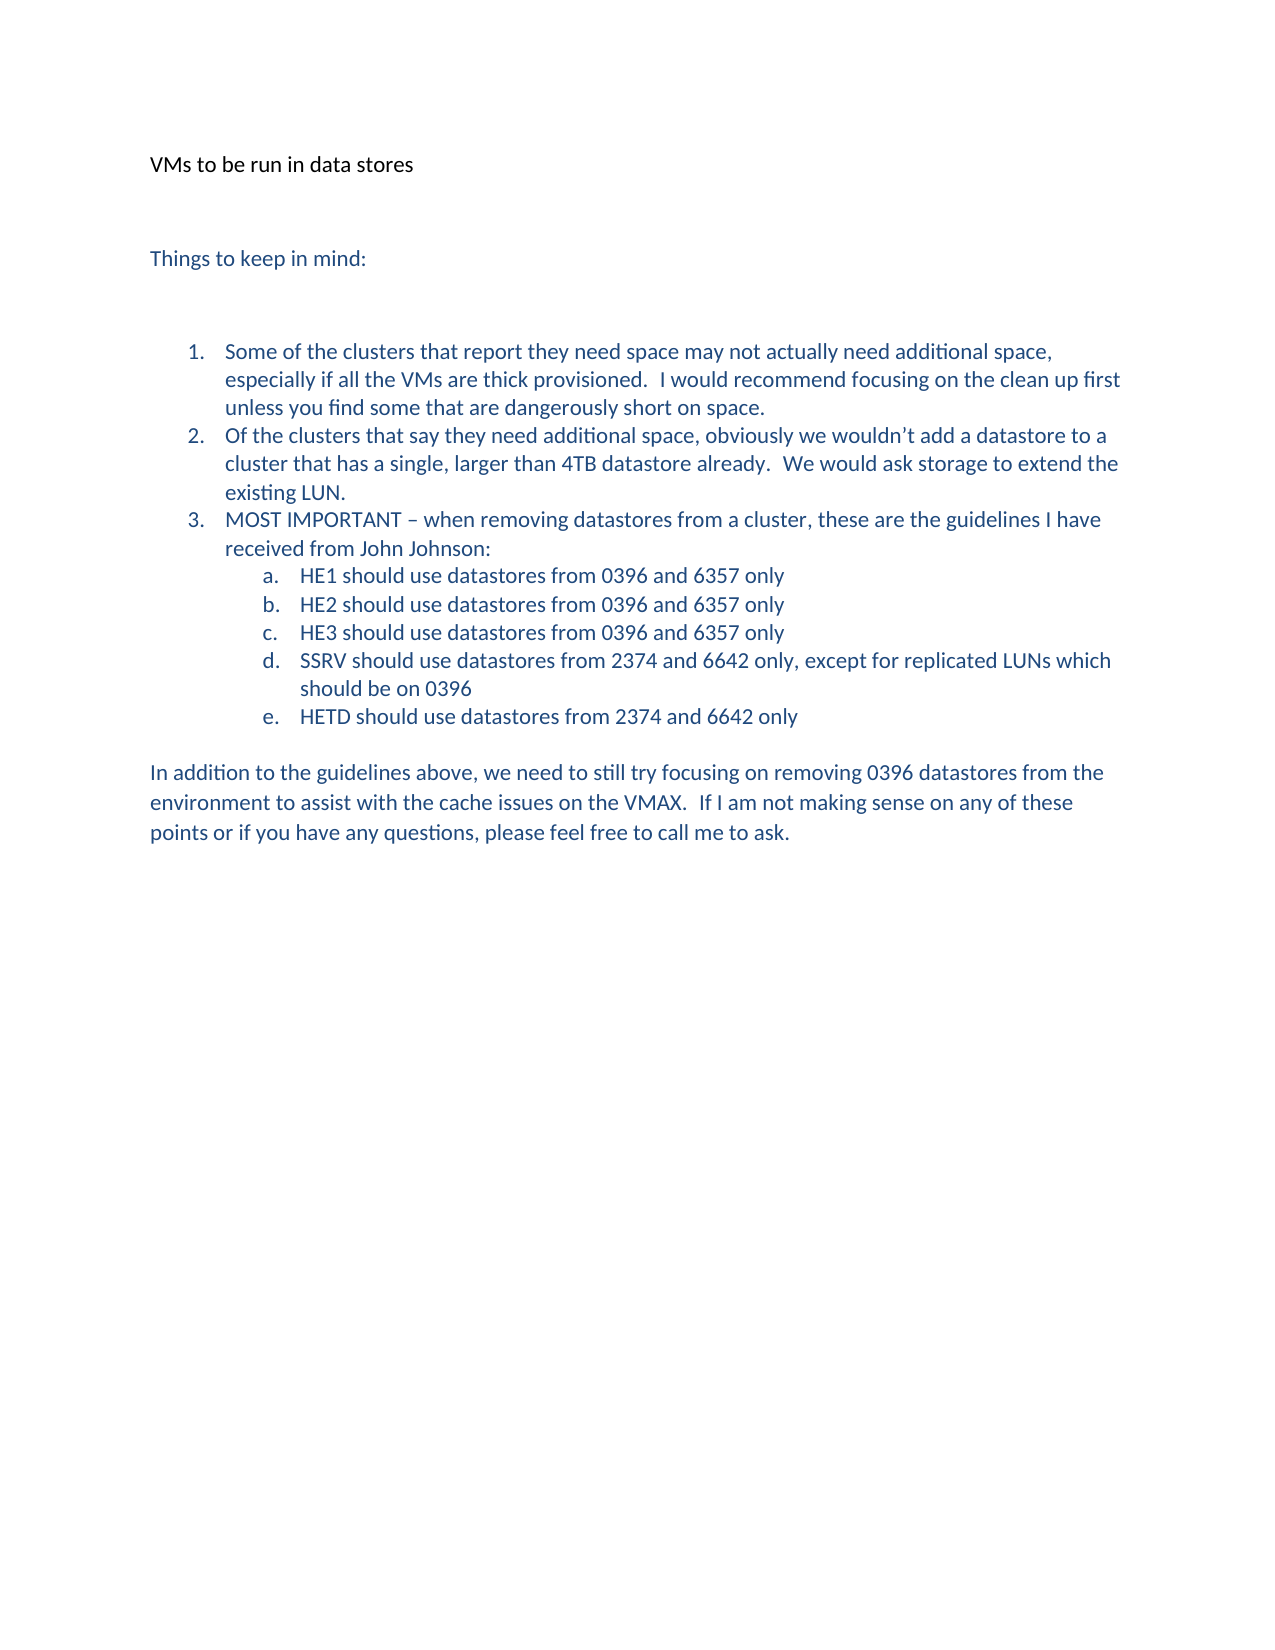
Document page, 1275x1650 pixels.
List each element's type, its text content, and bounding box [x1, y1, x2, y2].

list HETD should use datastores from 2374 and 6642 only [262, 702, 1125, 730]
list HE2 should use datastores from 0396 and 6357 only [262, 590, 1125, 618]
list Some of the clusters that report they need space may not actually need additional space, especially if all the VMs are thick provisioned. I would recommend focusing on the clean up first unless you find some that are dangerously short on space. [187, 337, 1125, 422]
text Things to keep in mind: [150, 244, 1125, 272]
list HE3 should use datastores from 0396 and 6357 only [262, 618, 1125, 646]
list HE1 should use datastores from 0396 and 6357 only [262, 562, 1125, 590]
list Of the clusters that say they need additional space, obviously we wouldn’t add a datastore to a cluster that has a single, larger than 4TB datastore already. We would ask storage to extend the existing LUN. [187, 422, 1125, 506]
text VMs to be run in data stores [150, 150, 1125, 178]
list SSRV should use datastores from 2374 and 6642 only, except for replicated LUNs which should be on 0396 [262, 646, 1125, 702]
list MOST IMPORTANT – when removing datastores from a cluster, these are the guidelines I have received from John Johnson: [187, 506, 1125, 562]
text In addition to the guidelines above, we need to still try focusing on removing 0396 datastores from the environment to assist with the cache issues on the VMAX. If I am not making sense on any of these points or if you have any questions, please feel free to call me to ask. [150, 758, 1125, 846]
